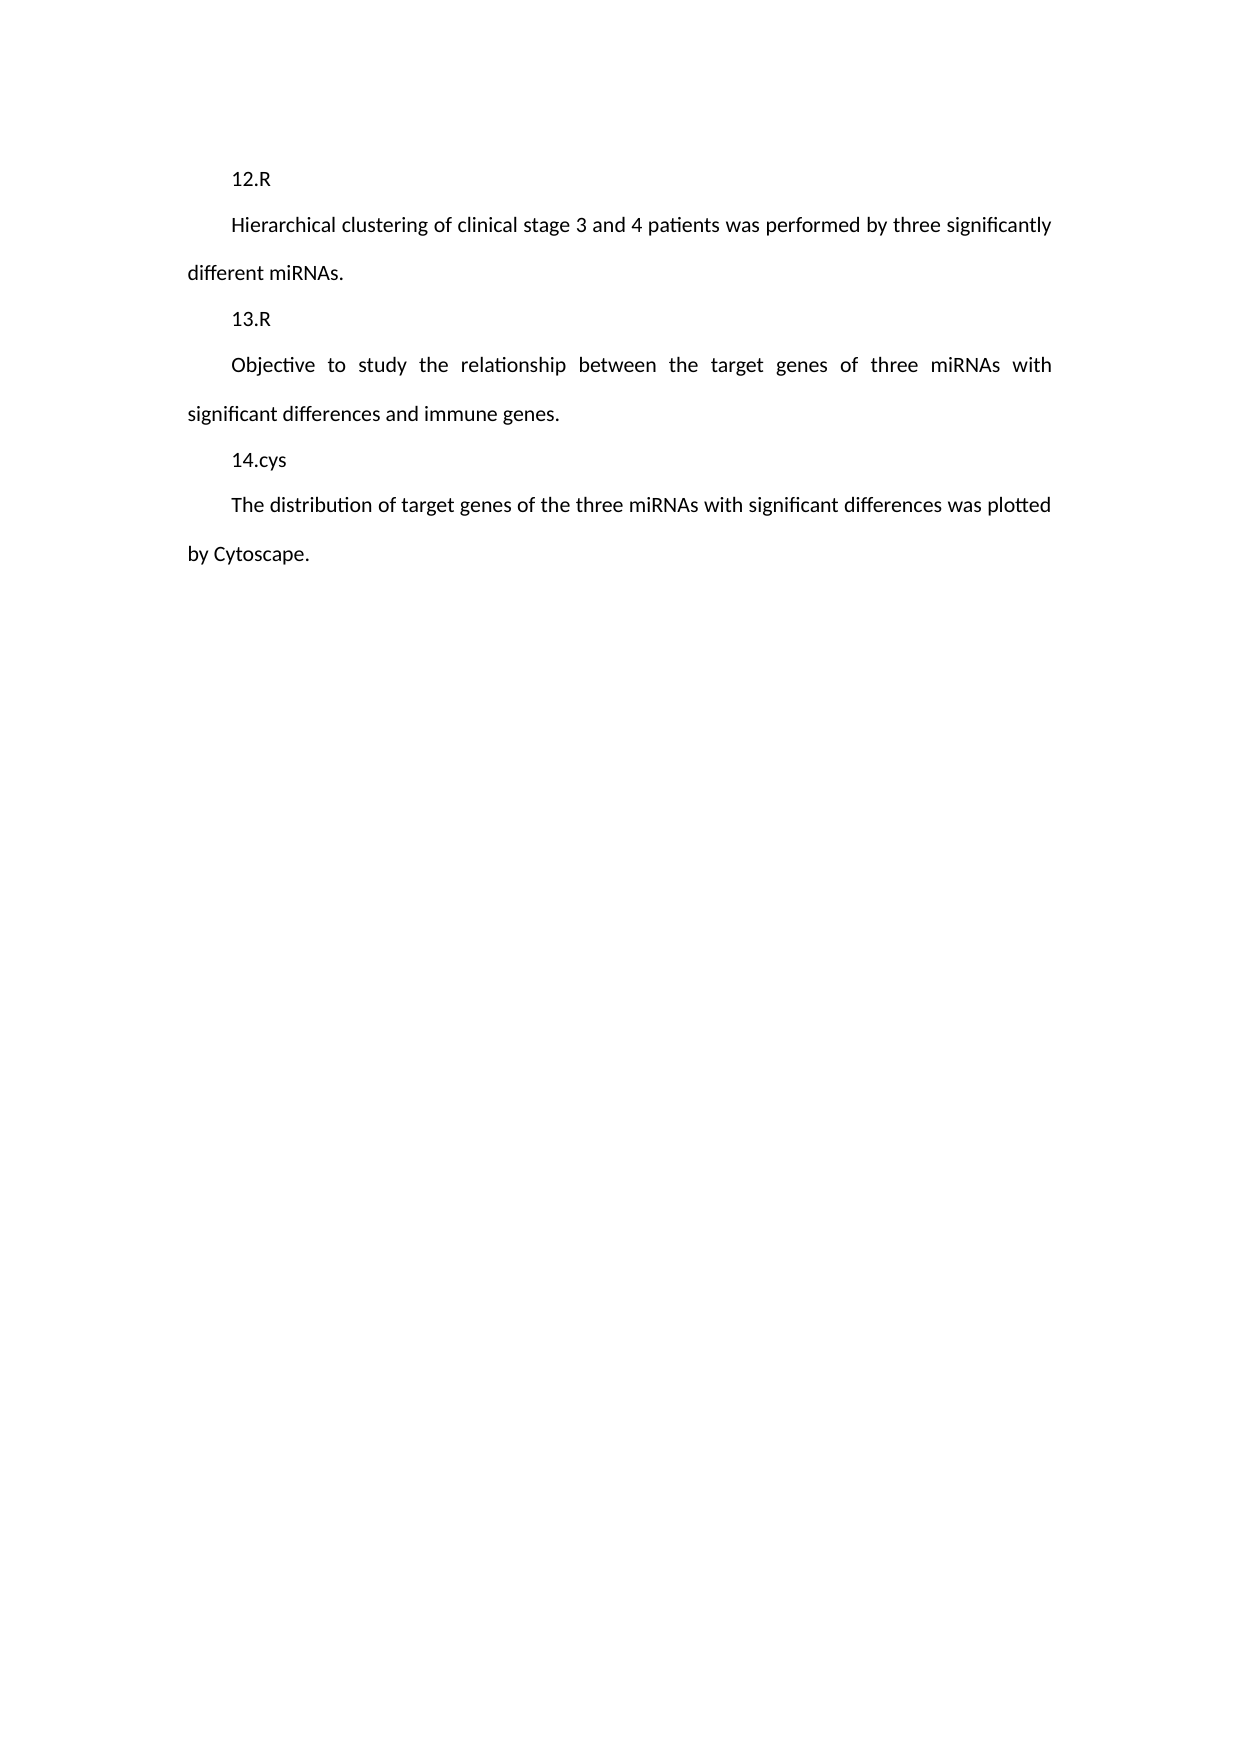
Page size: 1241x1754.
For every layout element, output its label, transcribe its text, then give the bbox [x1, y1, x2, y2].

text The distribution of target genes of the three miRNAs with significant differences was plotted by Cytoscape. [187, 489, 1053, 570]
text Objective to study the relationship between the target genes of three miRNAs with significant differences and immune genes. [187, 348, 1053, 429]
text 14.cys [187, 443, 1053, 475]
text 13.R [187, 302, 1053, 335]
text 12.R [187, 162, 1053, 194]
text Hierarchical clustering of clinical stage 3 and 4 patients was performed by three significantly different miRNAs. [187, 208, 1053, 289]
